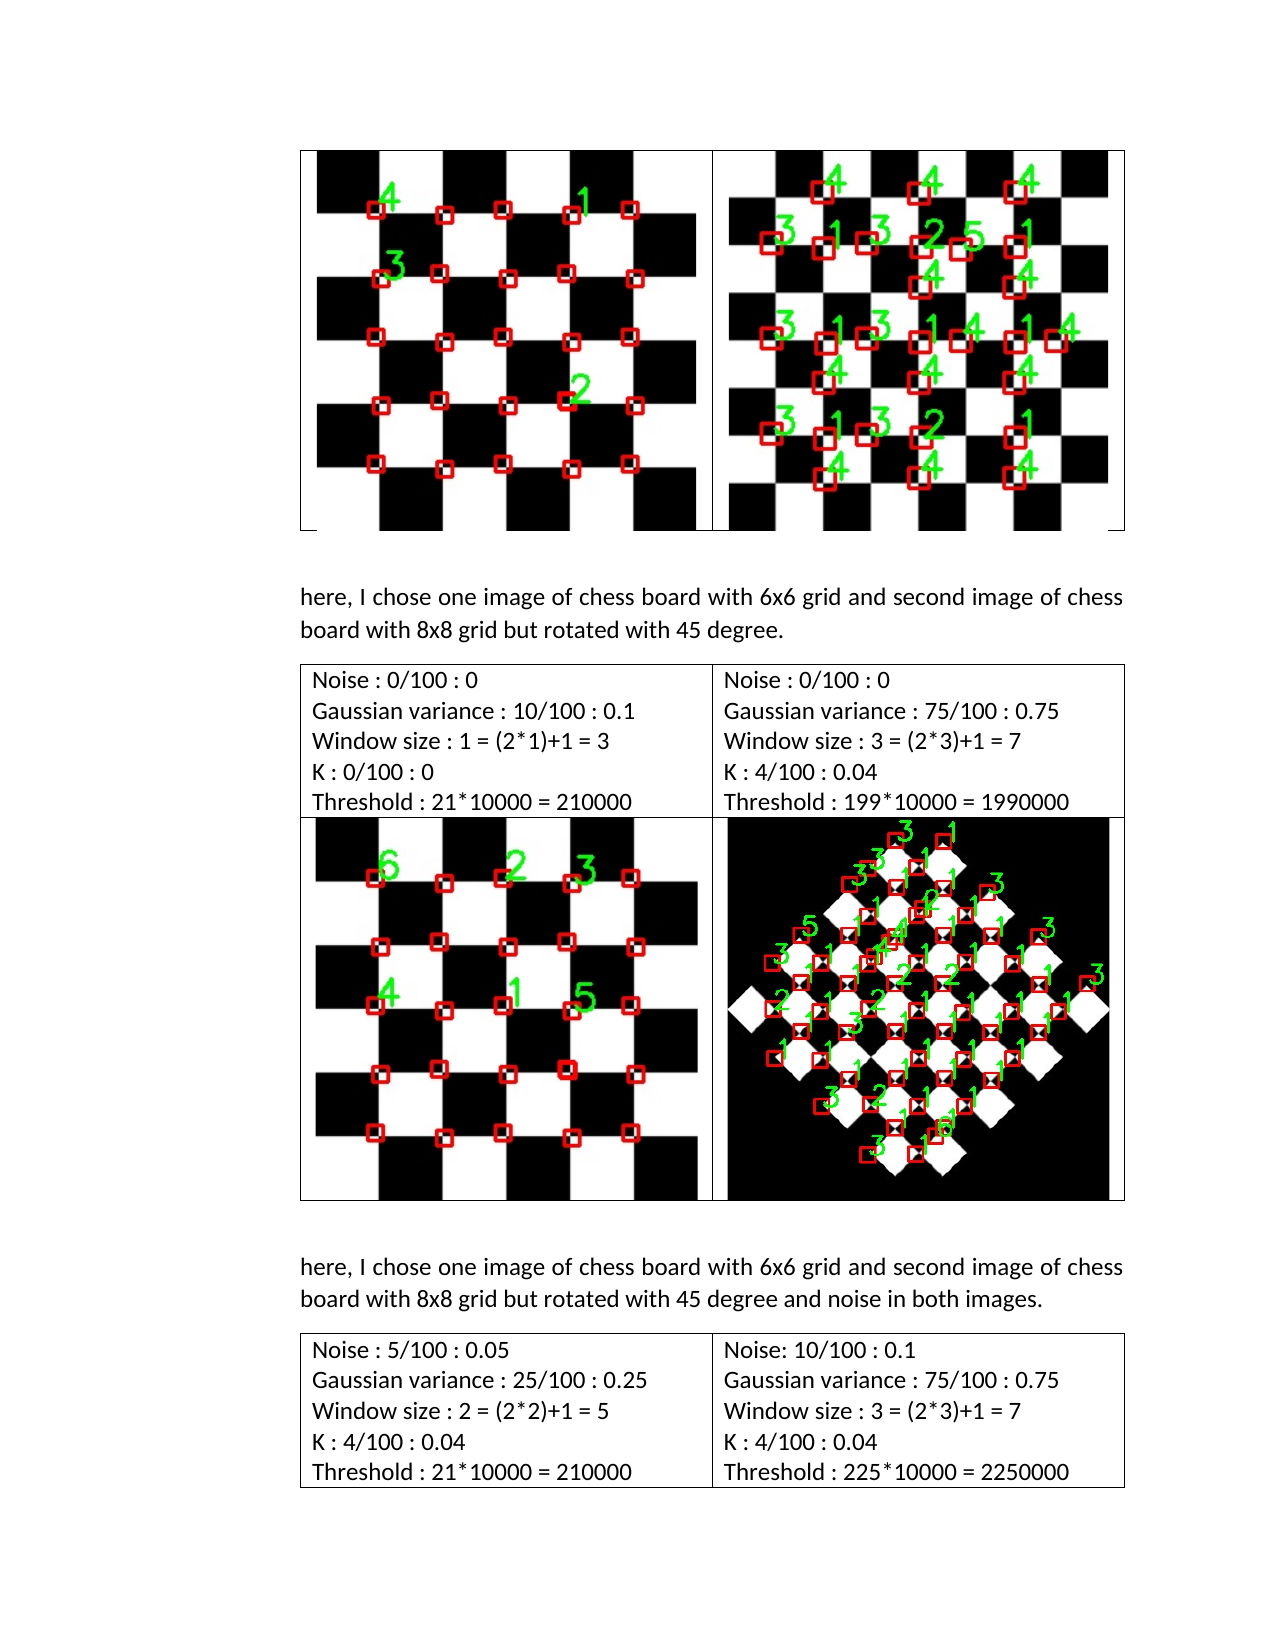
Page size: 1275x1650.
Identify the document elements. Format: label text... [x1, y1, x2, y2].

table_cell [698, 818, 712, 1200]
table_header Noise : 0/100 : 0 Gaussian variance : 10/100 : 0.1 Window size : 1 = (2*1)+1 = 3 K : 0/100 : 0 Threshold : 21*10000 = 210000 [301, 665, 712, 817]
text here, I chose one image of chess board with 6x6 grid and second image of chess board with 8x8 grid but rotated with 45 degree and noise in both images. [300, 1251, 1125, 1314]
table_header Noise : 0/100 : 0 Gaussian variance : 75/100 : 0.75 Window size : 3 = (2*3)+1 = 7 K : 4/100 : 0.04 Threshold : 199*10000 = 1990000 [713, 665, 1124, 817]
table_cell [713, 151, 728, 530]
table_cell [301, 818, 315, 1200]
table_cell [1109, 151, 1124, 530]
table_cell [713, 818, 727, 1200]
text here, I chose one image of chess board with 6x6 grid and second image of chess board with 8x8 grid but rotated with 45 degree. [300, 581, 1125, 644]
picture [728, 151, 1109, 531]
table_header Noise : 5/100 : 0.05 Gaussian variance : 25/100 : 0.25 Window size : 2 = (2*2)+1 = 5 K : 4/100 : 0.04 Threshold : 21*10000 = 210000 [301, 1334, 712, 1487]
table_cell [1110, 818, 1124, 1200]
table_cell [697, 151, 712, 530]
picture [316, 151, 697, 531]
picture [315, 818, 698, 1200]
picture [727, 818, 1110, 1200]
table_cell [301, 151, 316, 530]
table_header Noise: 10/100 : 0.1 Gaussian variance : 75/100 : 0.75 Window size : 3 = (2*3)+1 = 7 K : 4/100 : 0.04 Threshold : 225*10000 = 2250000 [713, 1334, 1124, 1487]
